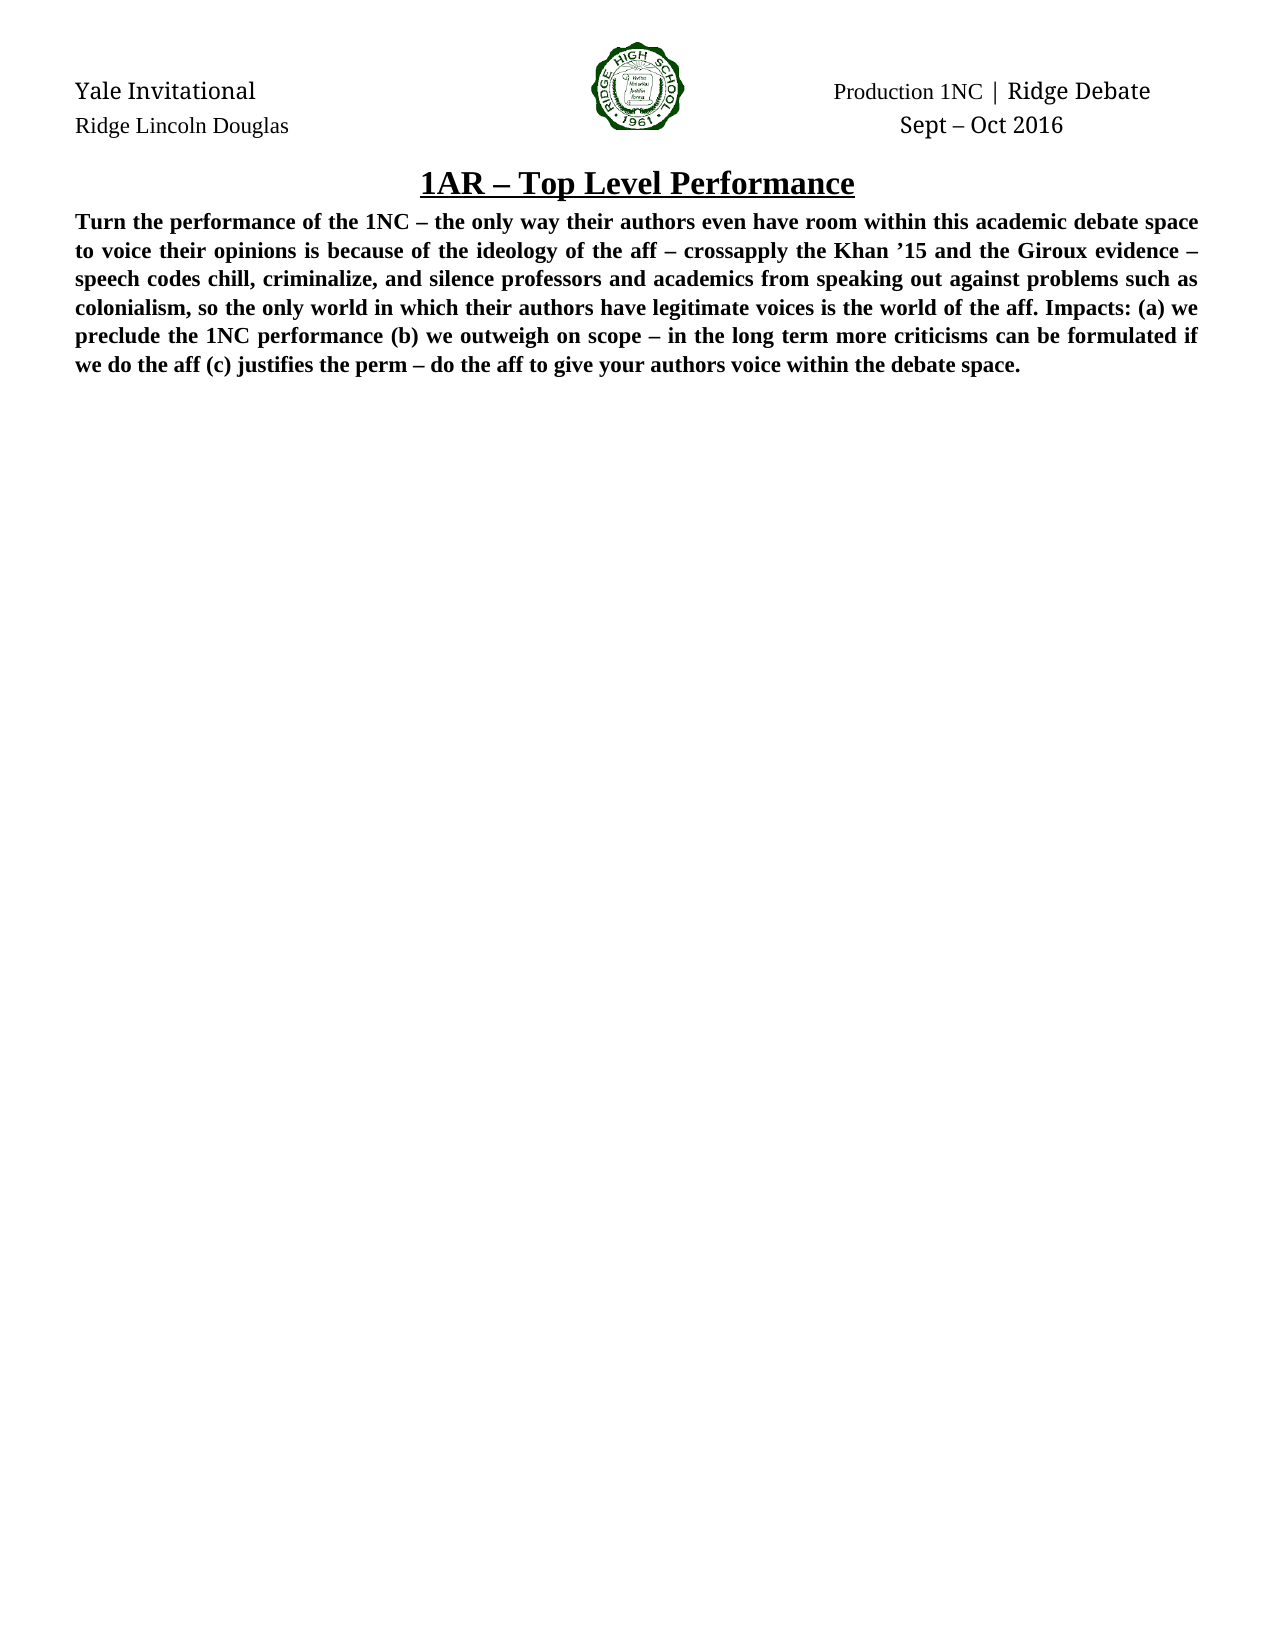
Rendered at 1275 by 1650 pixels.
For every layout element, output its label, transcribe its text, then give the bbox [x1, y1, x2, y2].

picture [577, 42, 697, 130]
subtitle 1AR – Top Level Performance [75, 163, 1200, 201]
subtitle Turn the performance of the 1NC – the only way their authors even have room within this academic debate space to voice their opinions is because of the ideology of the aff – crossapply the Khan ’15 and the Giroux evidence – speech codes chill, criminalize, and silence professors and academics from speaking out against problems such as colonialism, so the only world in which their authors have legitimate voices is the world of the aff. Impacts: (a) we preclude the 1NC performance (b) we outweigh on scope – in the long term more criticisms can be formulated if we do the aff (c) justifies the perm – do the aff to give your authors voice within the debate space. [75, 208, 1200, 377]
